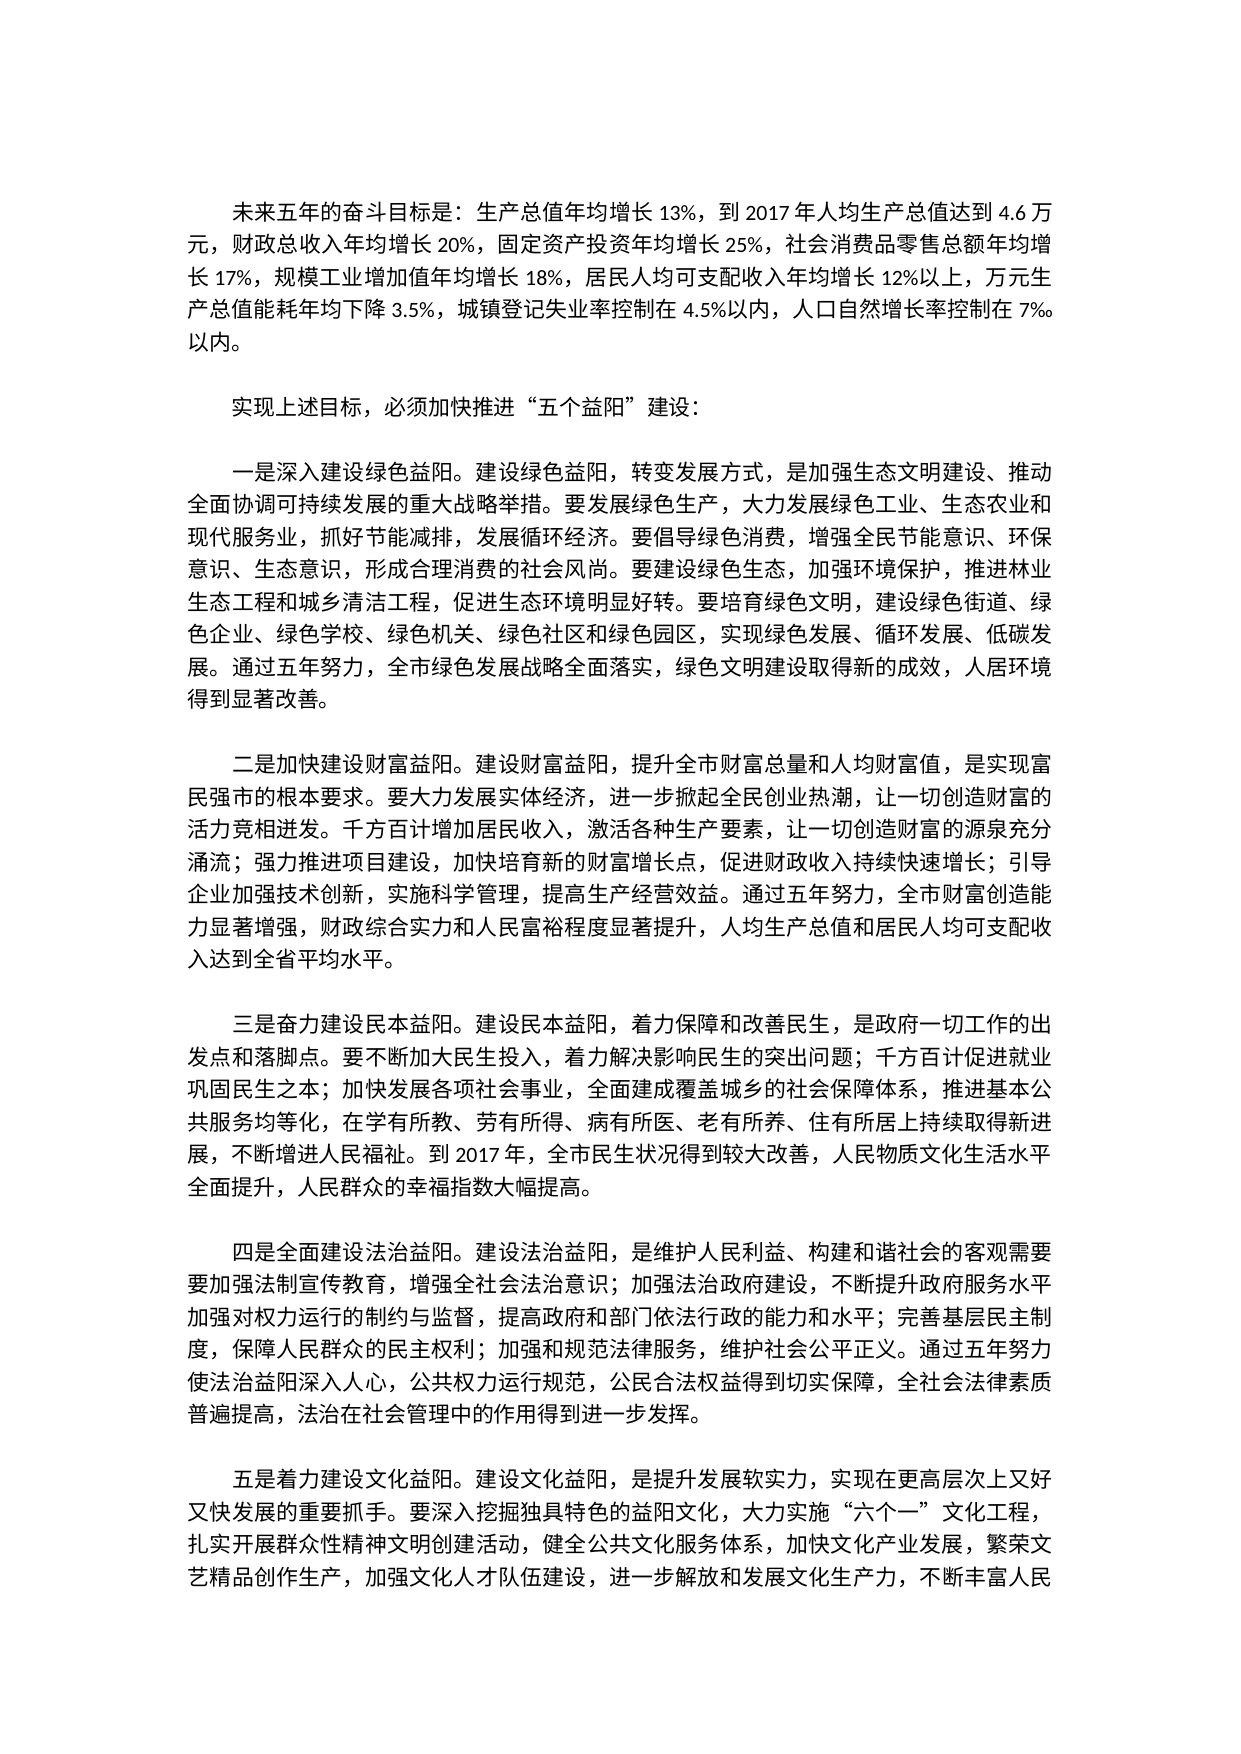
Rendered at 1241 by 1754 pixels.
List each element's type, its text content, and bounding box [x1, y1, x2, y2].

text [187, 1462, 1053, 1592]
text 二是加快建设财富益阳。建设财富益阳，提升全市财富总量和人均财富值，是实现富民强市的根本要求。要大力发展实体经济，进一步掀起全民创业热潮，让一切创造财富的活力竞相迸发。千方百计增加居民收入，激活各种生产要素，让一切创造财富的源泉充分涌流；强力推进项目建设，加快培育新的财富增长点，促进财政收入持续快速增长；引导企业加强技术创新，实施科学管理，提高生产经营效益。通过五年努力，全市财富创造能力显著增强，财政综合实力和人民富裕程度显著提升，人均生产总值和居民人均可支配收入达到全省平均水平。 [187, 747, 1053, 974]
text 实现上述目标，必须加快推进“五个益阳”建设： [187, 389, 1053, 422]
text 四是全面建设法治益阳。建设法治益阳，是维护人民利益、构建和谐社会的客观需要。要加强法制宣传教育，增强全社会法治意识；加强法治政府建设，不断提升政府服务水平；加强对权力运行的制约与监督，提高政府和部门依法行政的能力和水平；完善基层民主制度，保障人民群众的民主权利；加强和规范法律服务，维护社会公平正义。通过五年努力，使法治益阳深入人心，公共权力运行规范，公民合法权益得到切实保障，全社会法律素质普遍提高，法治在社会管理中的作用得到进一步发挥。 [187, 1234, 1053, 1429]
text 未来五年的奋斗目标是：生产总值年均增长13%，到2017年人均生产总值达到4.6万元，财政总收入年均增长20%，固定资产投资年均增长25%，社会消费品零售总额年均增长17%，规模工业增加值年均增长18%，居民人均可支配收入年均增长12%以上，万元生产总值能耗年均下降3.5%，城镇登记失业率控制在4.5%以内，人口自然增长率控制在7‰以内。 [187, 194, 1053, 357]
text 三是奋力建设民本益阳。建设民本益阳，着力保障和改善民生，是政府一切工作的出发点和落脚点。要不断加大民生投入，着力解决影响民生的突出问题；千方百计促进就业，巩固民生之本；加快发展各项社会事业，全面建成覆盖城乡的社会保障体系，推进基本公共服务均等化，在学有所教、劳有所得、病有所医、老有所养、住有所居上持续取得新进展，不断增进人民福祉。到2017年，全市民生状况得到较大改善，人民物质文化生活水平全面提升，人民群众的幸福指数大幅提高。 [187, 1007, 1053, 1202]
text 一是深入建设绿色益阳。建设绿色益阳，转变发展方式，是加强生态文明建设、推动全面协调可持续发展的重大战略举措。要发展绿色生产，大力发展绿色工业、生态农业和现代服务业，抓好节能减排，发展循环经济。要倡导绿色消费，增强全民节能意识、环保意识、生态意识，形成合理消费的社会风尚。要建设绿色生态，加强环境保护，推进林业生态工程和城乡清洁工程，促进生态环境明显好转。要培育绿色文明，建设绿色街道、绿色企业、绿色学校、绿色机关、绿色社区和绿色园区，实现绿色发展、循环发展、低碳发展。通过五年努力，全市绿色发展战略全面落实，绿色文明建设取得新的成效，人居环境得到显著改善。 [187, 454, 1053, 714]
